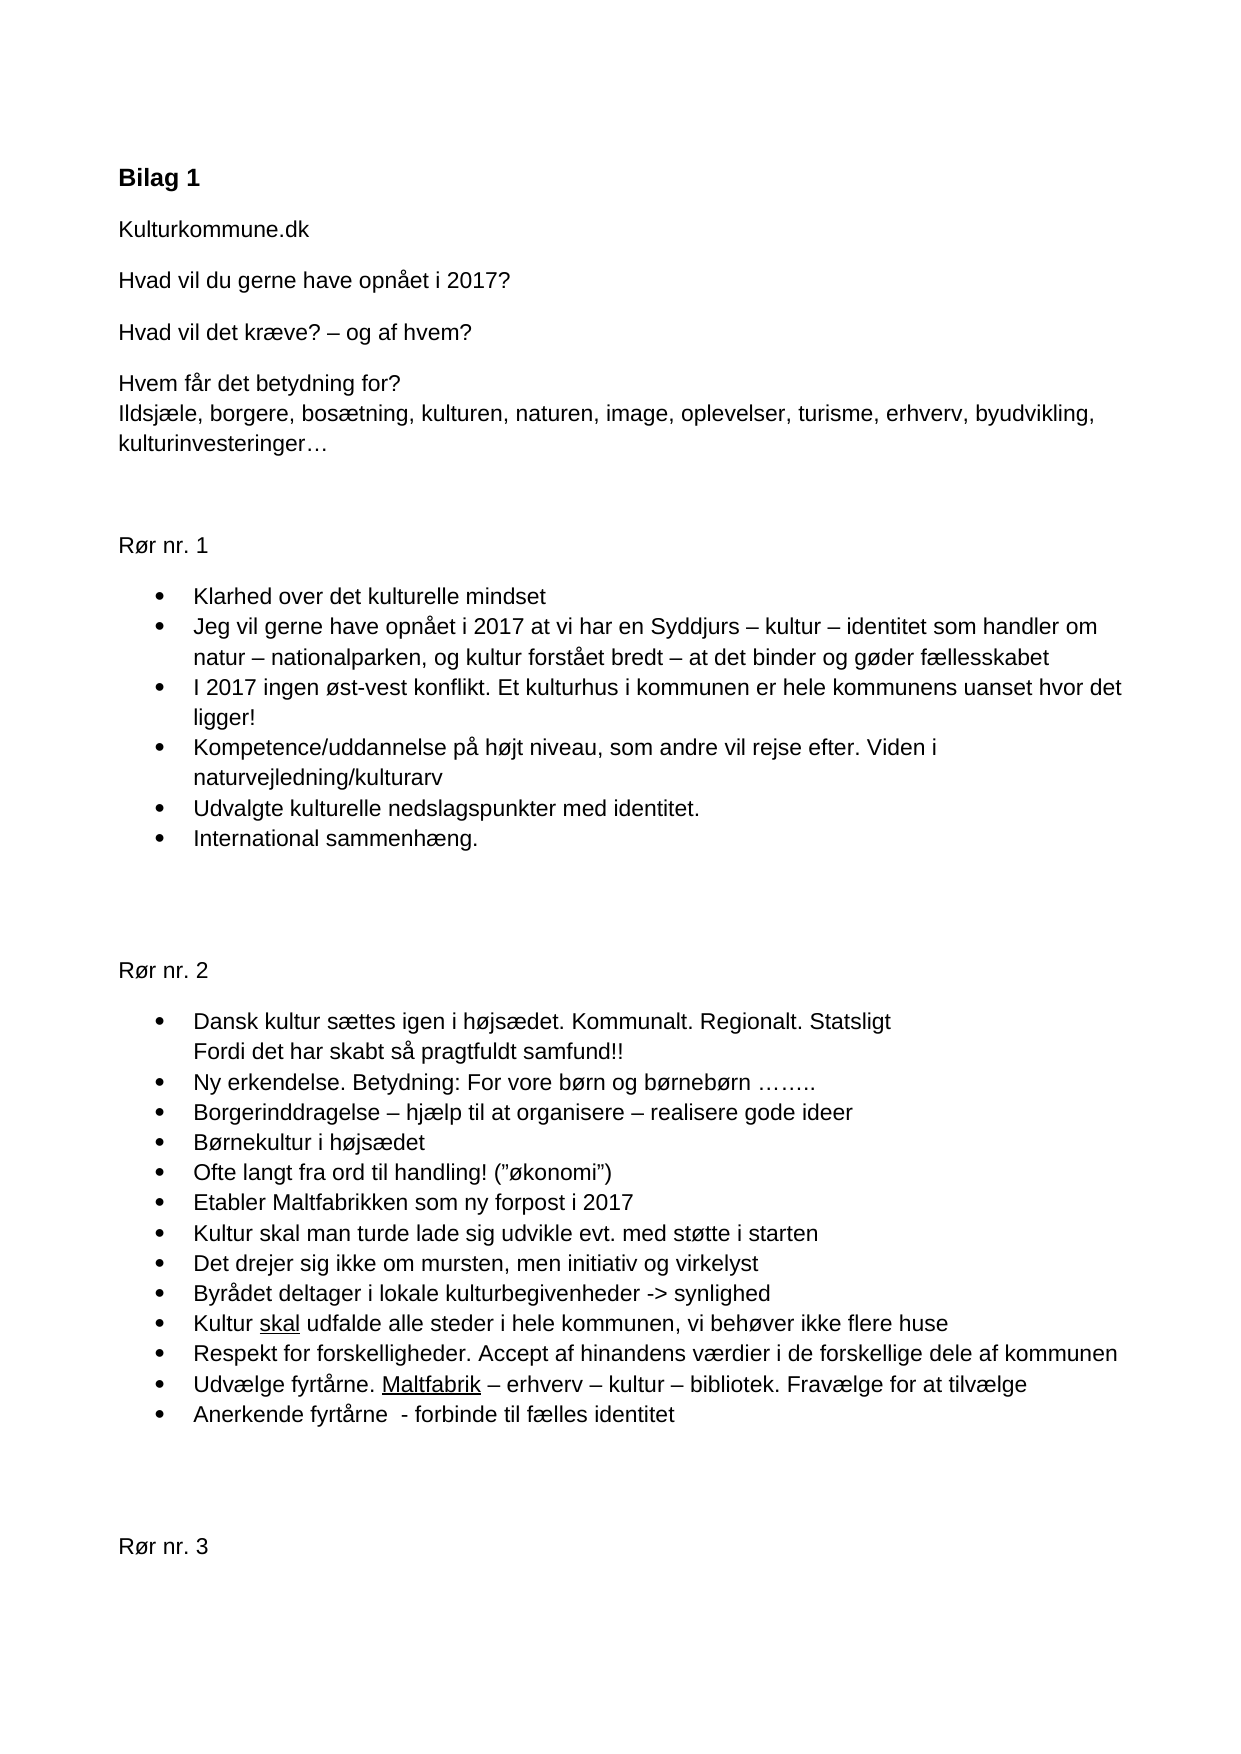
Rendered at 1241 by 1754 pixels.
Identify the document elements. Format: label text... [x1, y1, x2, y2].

list Ofte langt fra ord til handling! (”økonomi”) [156, 1159, 1122, 1185]
list Udvalgte kulturelle nedslagspunkter med identitet. [156, 794, 1122, 821]
list Dansk kultur sættes igen i højsædet. Kommunalt. Regionalt. Statsligt [156, 1008, 1122, 1034]
list Ny erkendelse. Betydning: For vore børn og børnebørn …….. [156, 1068, 1122, 1095]
text Kulturkommune.dk [118, 216, 1122, 243]
list Fordi det har skabt så pragtfuldt samfund!! [193, 1038, 1122, 1064]
list Børnekultur i højsædet [156, 1129, 1122, 1155]
list Det drejer sig ikke om mursten, men initiativ og virkelyst [156, 1250, 1122, 1276]
list I 2017 ingen øst-vest konflikt. Et kulturhus i kommunen er hele kommunens uanset hvor det ligger! [156, 674, 1122, 730]
list Kultur skal man turde lade sig udvikle evt. med støtte i starten [156, 1219, 1122, 1246]
list Anerkende fyrtårne - forbinde til fælles identitet [156, 1401, 1122, 1427]
list Byrådet deltager i lokale kulturbegivenheder -> synlighed [156, 1280, 1122, 1306]
text Hvad vil du gerne have opnået i 2017? [118, 267, 1122, 294]
text Rør nr. 1 [118, 532, 1122, 558]
list Kultur skal udfalde alle steder i hele kommunen, vi behøver ikke flere huse [156, 1310, 1122, 1336]
text Bilag 1 [118, 162, 1122, 191]
text Hvem får det betydning for? Ildsjæle, borgere, bosætning, kulturen, naturen, image, oplevelser, turisme, erhverv, byudvikling, kulturinvesteringer… [118, 369, 1122, 456]
list Kompetence/uddannelse på højt niveau, som andre vil rejse efter. Viden i naturvejledning/kulturarv [156, 734, 1122, 791]
text Rør nr. 2 [118, 957, 1122, 983]
list Etabler Maltfabrikken som ny forpost i 2017 [156, 1189, 1122, 1216]
list Udvælge fyrtårne. Maltfabrik – erhverv – kultur – bibliotek. Fravælge for at tilvælge [156, 1371, 1122, 1397]
text Rør nr. 3 [118, 1503, 1122, 1559]
text Hvad vil det kræve? – og af hvem? [118, 318, 1122, 345]
list Borgerinddragelse – hjælp til at organisere – realisere gode ideer [156, 1099, 1122, 1125]
list Respekt for forskelligheder. Accept af hinandens værdier i de forskellige dele af kommunen [156, 1340, 1122, 1367]
list Jeg vil gerne have opnået i 2017 at vi har en Syddjurs – kultur – identitet som handler om natur – nationalparken, og kultur forstået bredt – at det binder og gøder fællesskabet [156, 613, 1122, 670]
list Klarhed over det kulturelle mindset [156, 583, 1122, 609]
list International sammenhæng. [156, 825, 1122, 851]
